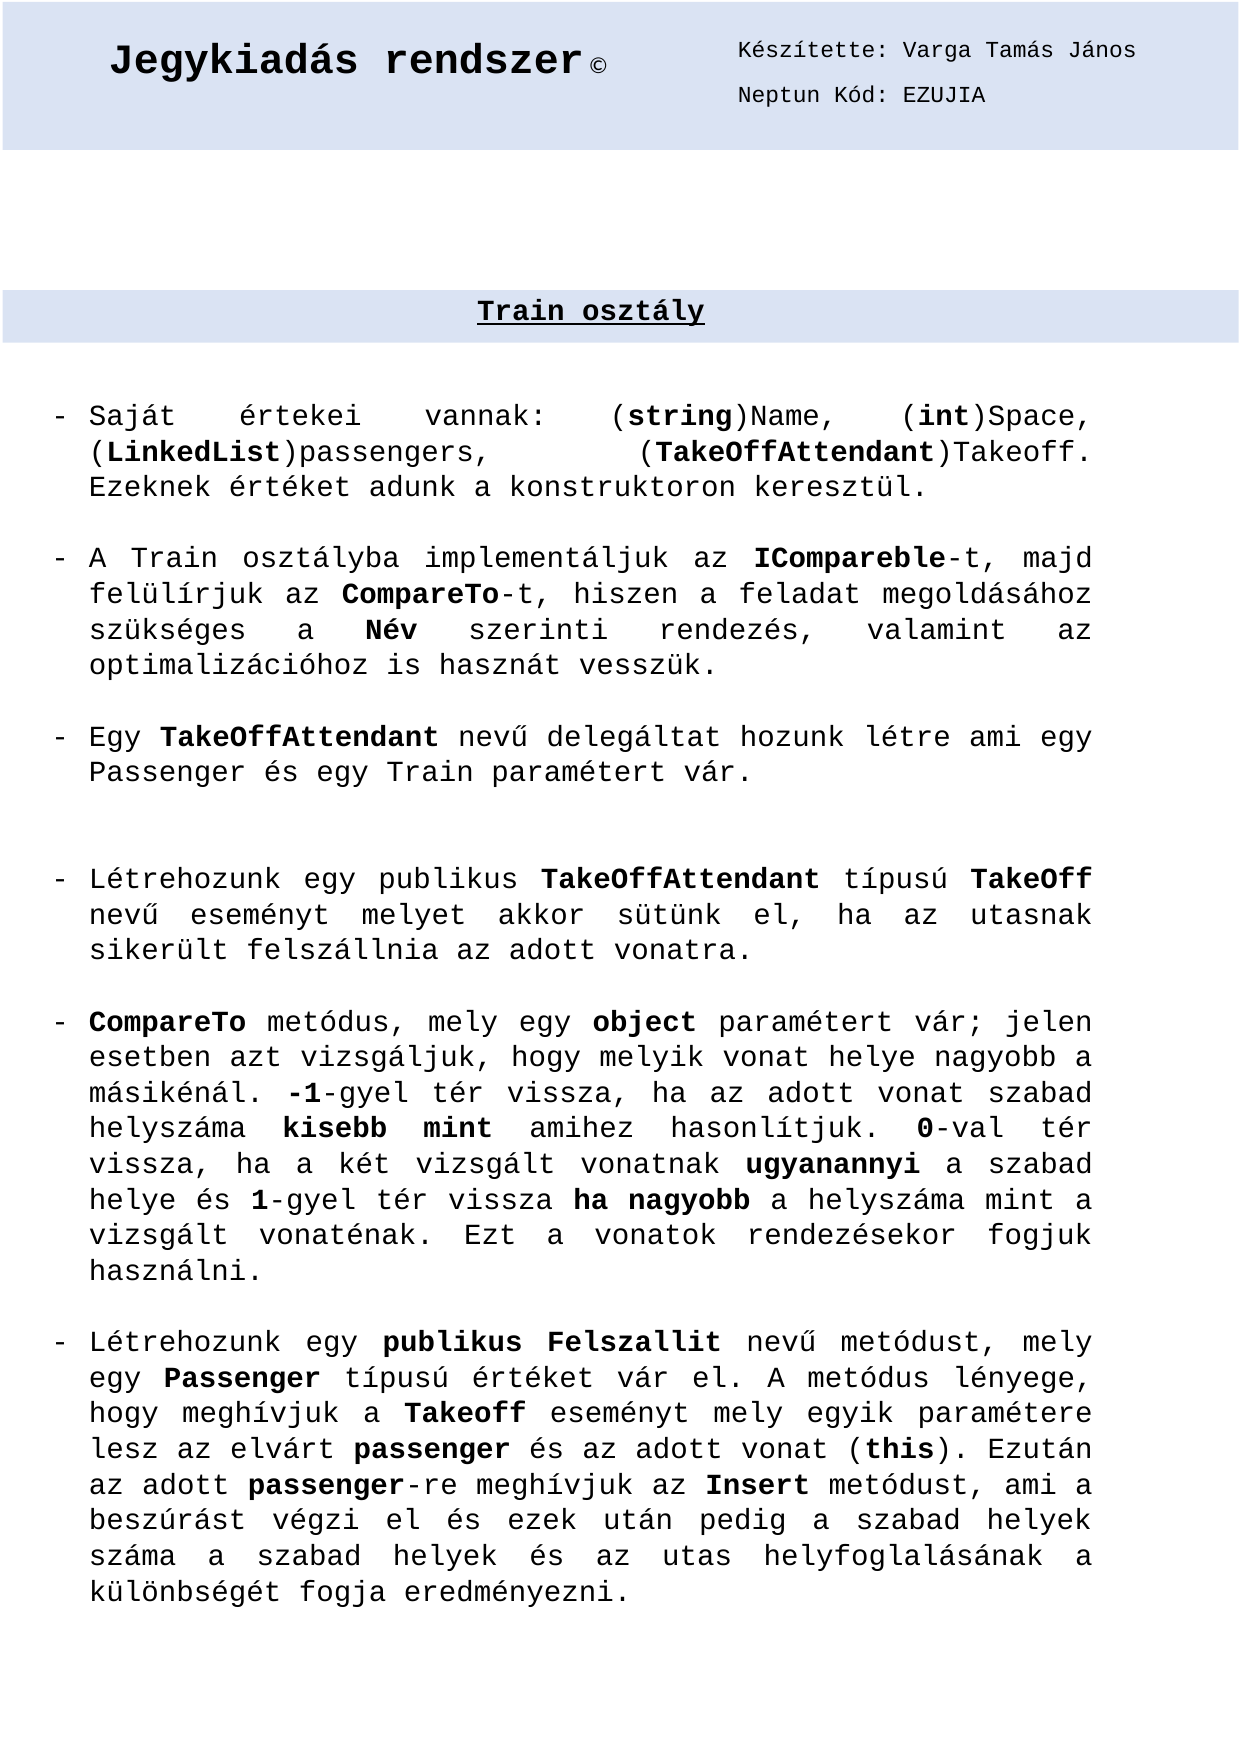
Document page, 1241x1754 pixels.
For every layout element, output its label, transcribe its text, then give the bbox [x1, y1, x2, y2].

list Létrehozunk egy publikus TakeOffAttendant típusú TakeOff nevű eseményt melyet akkor sütünk el, ha az utasnak sikerült felszállnia az adott vonatra. [51, 864, 1093, 968]
list A Train osztályba implementáljuk az ICompareble-t, majd felülírjuk az CompareTo-t, hiszen a feladat megoldásához szükséges a Név szerinti rendezés, valamint az optimalizációhoz is hasznát vesszük. [51, 544, 1093, 683]
text Train osztály [88, 297, 1093, 329]
list Létrehozunk egy publikus Felszallit nevű metódust, mely egy Passenger típusú értéket vár el. A metódus lényege, hogy meghívjuk a Takeoff eseményt mely egyik paramétere lesz az elvárt passenger és az adott vonat (this). Ezután az adott passenger-re meghívjuk az Insert metódust, ami a beszúrást végzi el és ezek után pedig a szabad helyek száma a szabad helyek és az utas helyfoglalásának a különbségét fogja eredményezni. [51, 1327, 1093, 1610]
list Egy TakeOffAttendant nevű delegáltat hozunk létre ami egy Passenger és egy Train paramétert vár. [51, 722, 1093, 790]
list CompareTo metódus, mely egy object paramétert vár; jelen esetben azt vizsgáljuk, hogy melyik vonat helye nagyobb a másikénál. -1-gyel tér vissza, ha az adott vonat szabad helyszáma kisebb mint amihez hasonlítjuk. 0-val tér vissza, ha a két vizsgált vonatnak ugyanannyi a szabad helye és 1-gyel tér vissza ha nagyobb a helyszáma mint a vizsgált vonaténak. Ezt a vonatok rendezésekor fogjuk használni. [51, 1007, 1093, 1289]
list Saját értekei vannak: (string)Name, (int)Space, (LinkedList)passengers, (TakeOffAttendant)Takeoff. Ezeknek értéket adunk a konstruktoron keresztül. [51, 401, 1093, 505]
